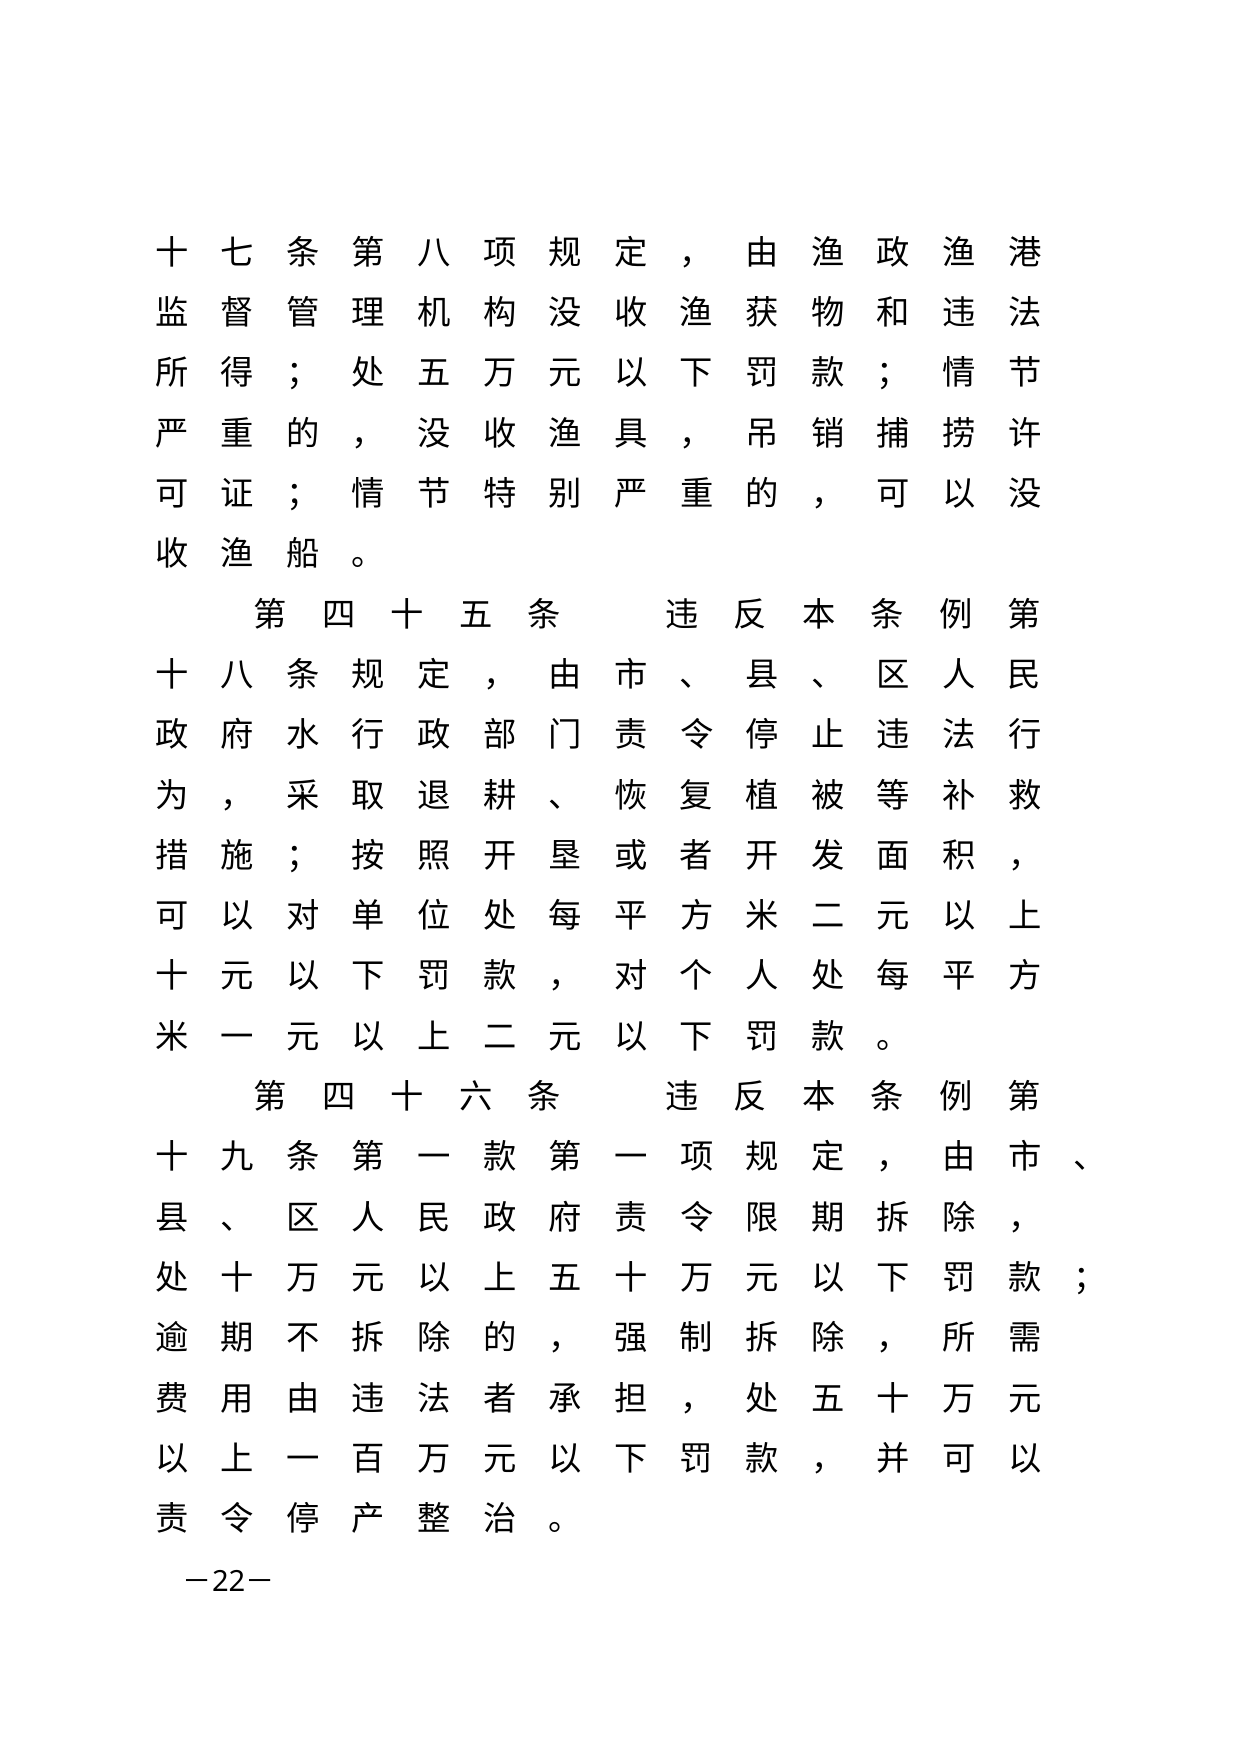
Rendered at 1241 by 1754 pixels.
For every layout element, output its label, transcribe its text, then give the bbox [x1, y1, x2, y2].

text 第四十六条 违反本条例第十九条第一款第一项规定，由市、县、区人民政府责令限期拆除，处十万元以上五十万元以下罚款；逾期不拆除的，强制拆除，所需费用由违法者承担，处五十万元以上一百万元以下罚款，并可以责令停产整治。 [155, 1064, 1073, 1546]
text 第四十五条 违反本条例第十八条规定，由市、县、区人民政府水行政部门责令停止违法行为，采取退耕、恢复植被等补救措施；按照开垦或者开发面积，可以对单位处每平方米二元以上十元以下罚款，对个人处每平方米一元以上二元以下罚款。 [155, 581, 1073, 1064]
text 第四十四条 违反本条例第十七条第八项规定，由渔政渔港监督管理机构没收渔获物和违法所得；处五万元以下罚款；情节严重的，没收渔具，吊销捕捞许可证；情节特别严重的，可以没收渔船。 [155, 219, 1073, 581]
